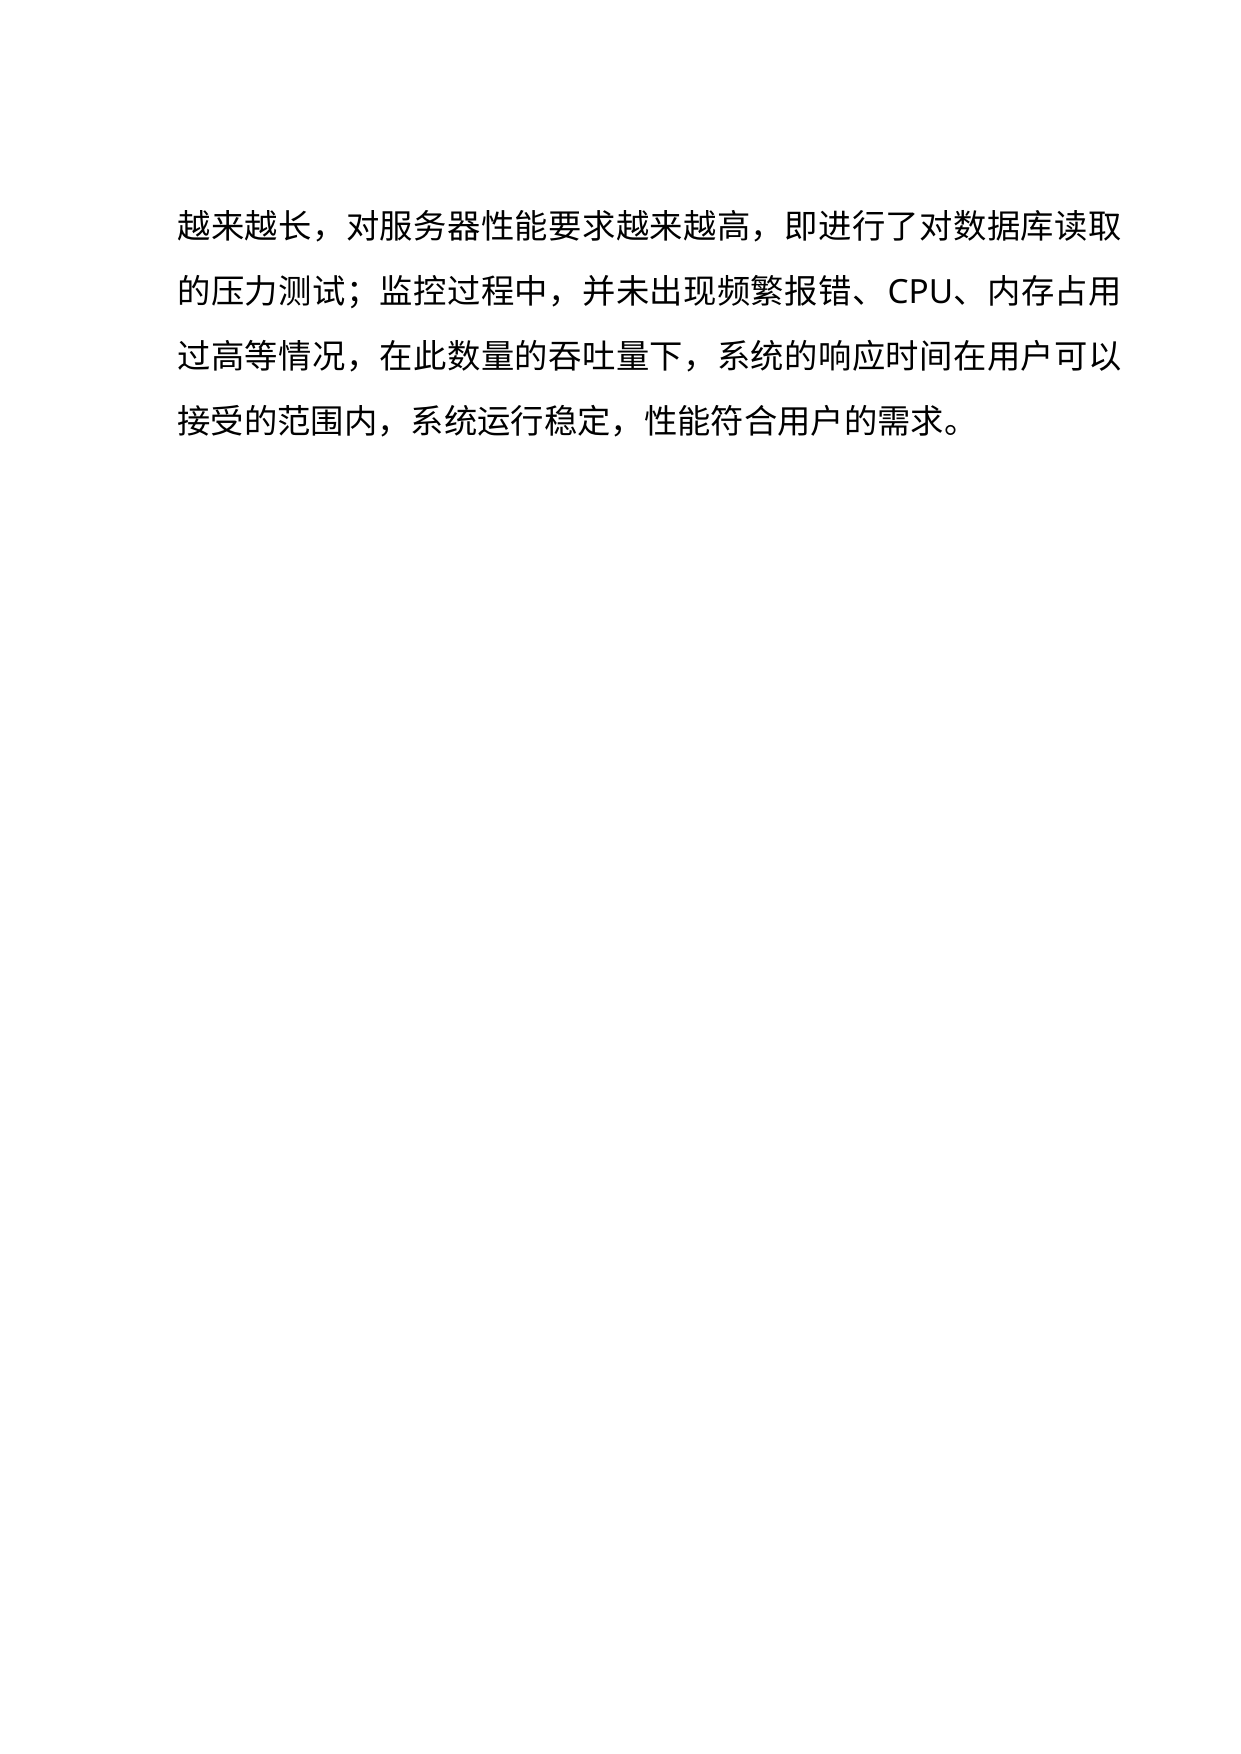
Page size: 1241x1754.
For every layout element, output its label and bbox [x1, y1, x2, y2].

text [177, 191, 1122, 451]
